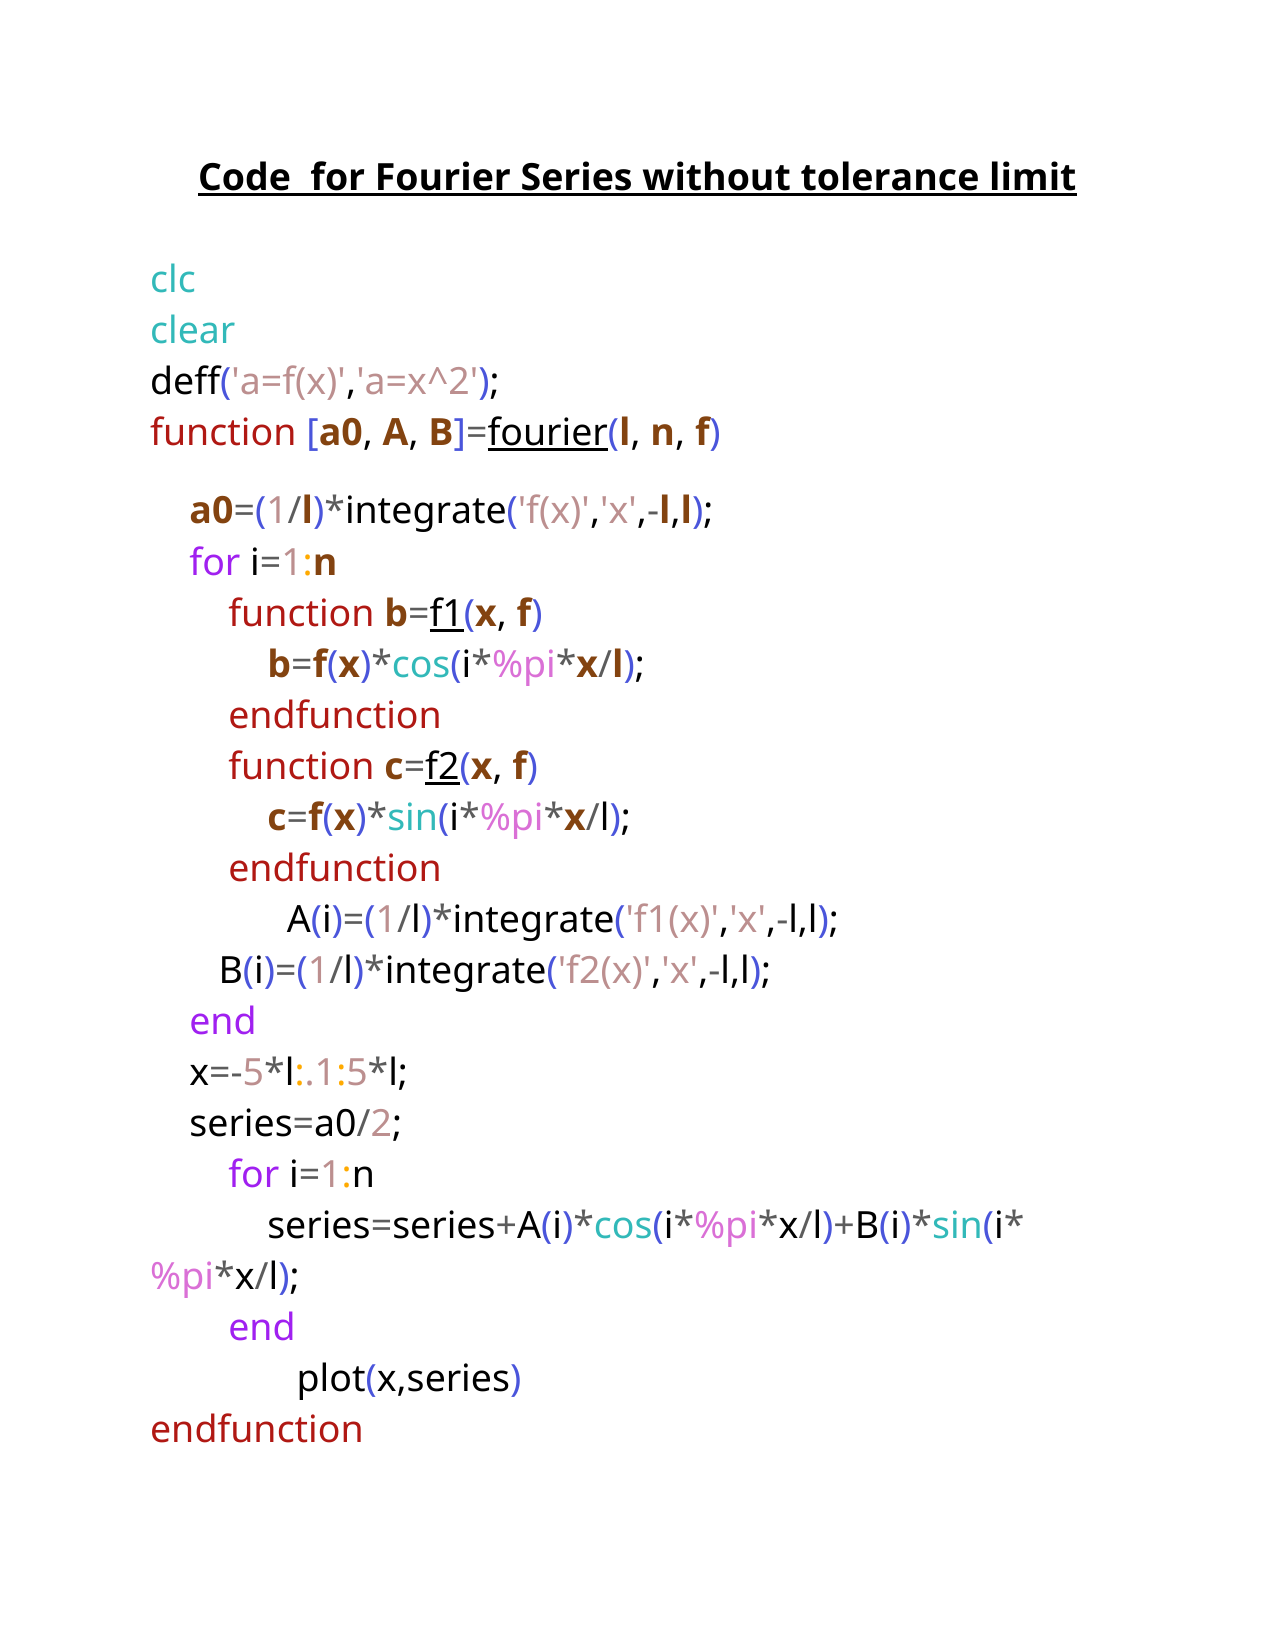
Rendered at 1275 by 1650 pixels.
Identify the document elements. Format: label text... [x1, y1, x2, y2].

text end [150, 1301, 1125, 1352]
text deff('a=f(x)','a=x^2'); [150, 354, 1125, 405]
text a0=(1/l)*integrate('f(x)','x',-l,l); [150, 484, 1125, 535]
text function c=f2(x, f) [150, 739, 1125, 790]
text Code for Fourier Series without tolerance limit [150, 150, 1125, 201]
text x=-5*l:.1:5*l; [150, 1045, 1125, 1096]
text function [a0, A, B]=fourier(l, n, f) [150, 405, 1125, 456]
text end [150, 994, 1125, 1045]
text B(i)=(1/l)*integrate('f2(x)','x',-l,l); [150, 943, 1125, 994]
text series=a0/2; [150, 1096, 1125, 1147]
text clear [150, 303, 1125, 354]
text for i=1:n [150, 535, 1125, 586]
text endfunction [150, 1403, 1125, 1454]
text endfunction [150, 688, 1125, 739]
text clc [150, 252, 1125, 303]
text plot(x,series) [150, 1352, 1125, 1403]
text series=series+A(i)*cos(i*%pi*x/l)+B(i)*sin(i*%pi*x/l); [150, 1198, 1125, 1301]
text A(i)=(1/l)*integrate('f1(x)','x',-l,l); [150, 892, 1125, 943]
text for i=1:n [150, 1147, 1125, 1198]
text b=f(x)*cos(i*%pi*x/l); [150, 637, 1125, 688]
text c=f(x)*sin(i*%pi*x/l); [150, 790, 1125, 841]
text endfunction [150, 841, 1125, 892]
text function b=f1(x, f) [150, 586, 1125, 637]
